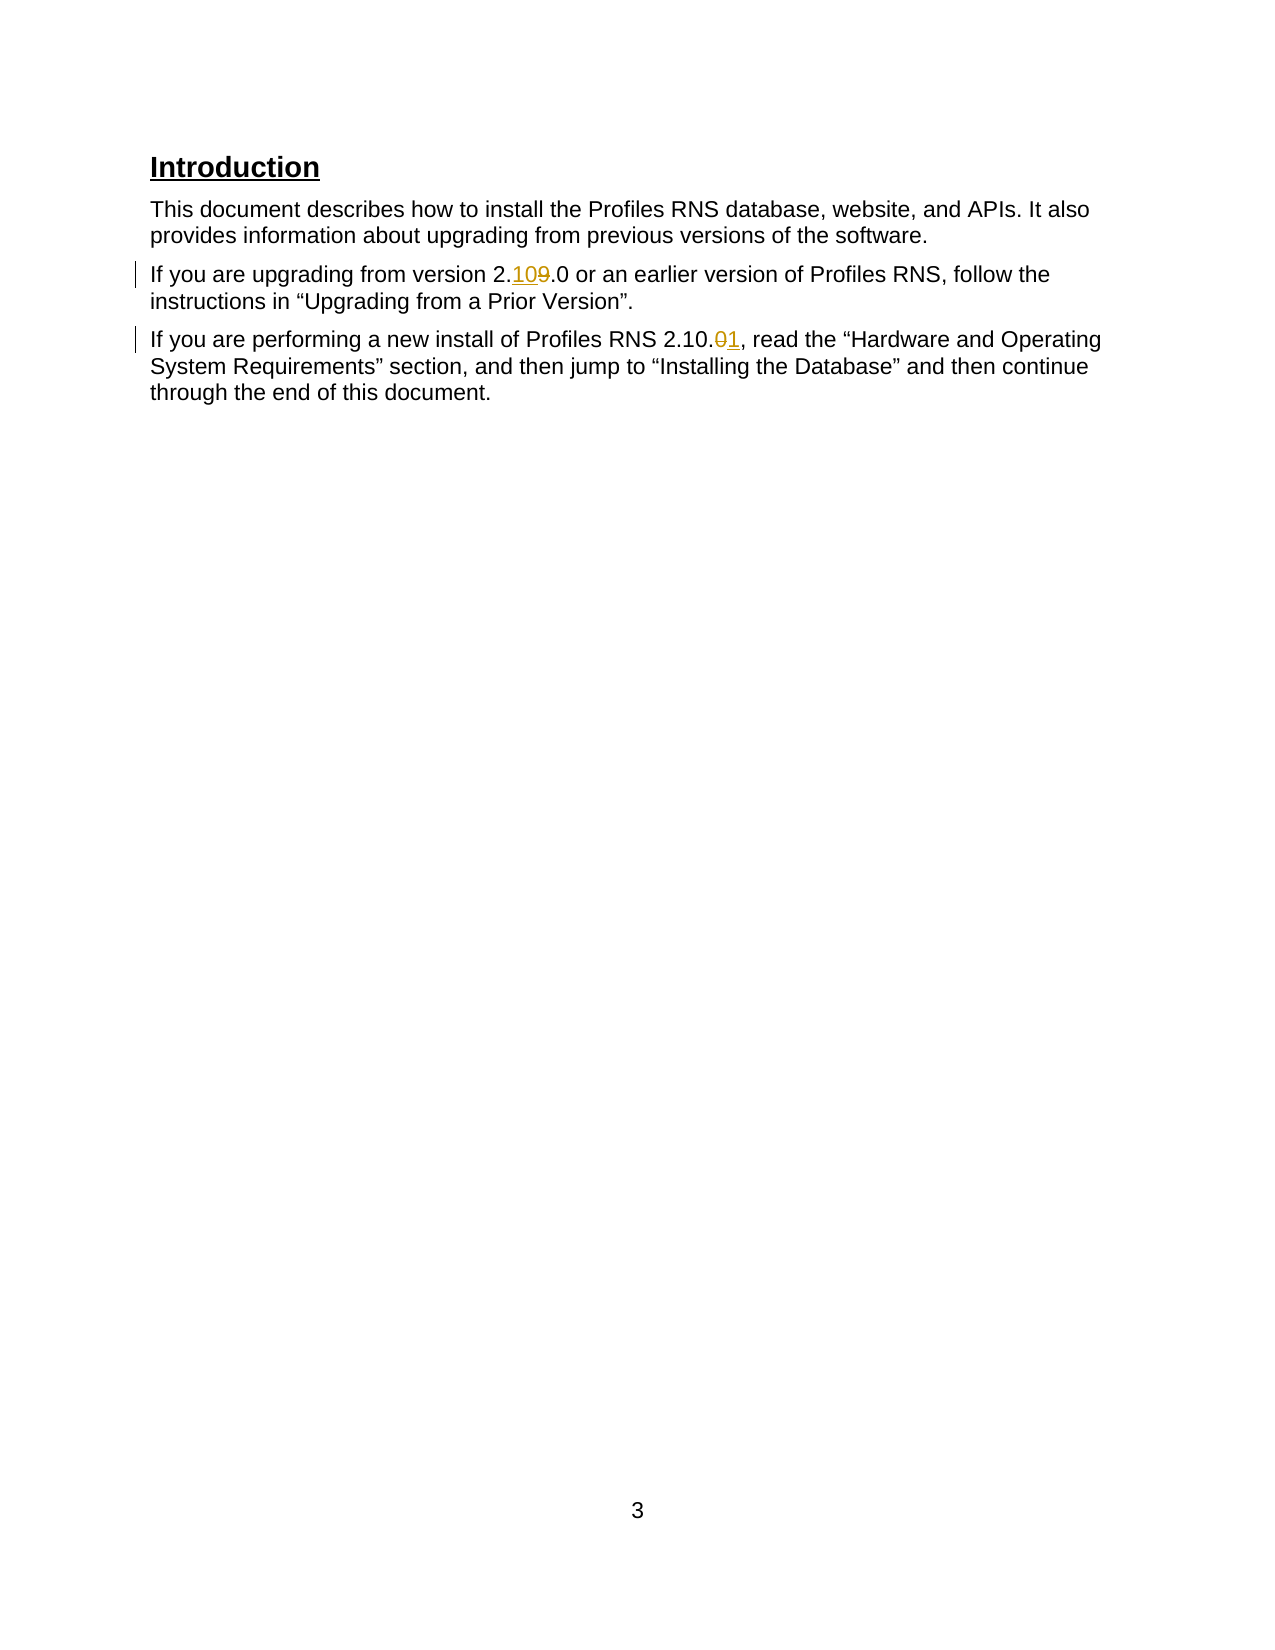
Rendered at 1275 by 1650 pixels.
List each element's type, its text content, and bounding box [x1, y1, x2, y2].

text This document describes how to install the Profiles RNS database, website, and APIs. It also provides information about upgrading from previous versions of the software. [150, 196, 1125, 249]
text If you are upgrading from version 2..0 or an earlier version of Profiles RNS, follow the instructions in “Upgrading from a Prior Version”. [150, 261, 1125, 314]
subtitle Introduction [150, 150, 1125, 183]
text If you are performing a new install of Profiles RNS 2.10., read the “Hardware and Operating System Requirements” section, and then jump to “Installing the Database” and then continue through the end of this document. [150, 326, 1125, 406]
